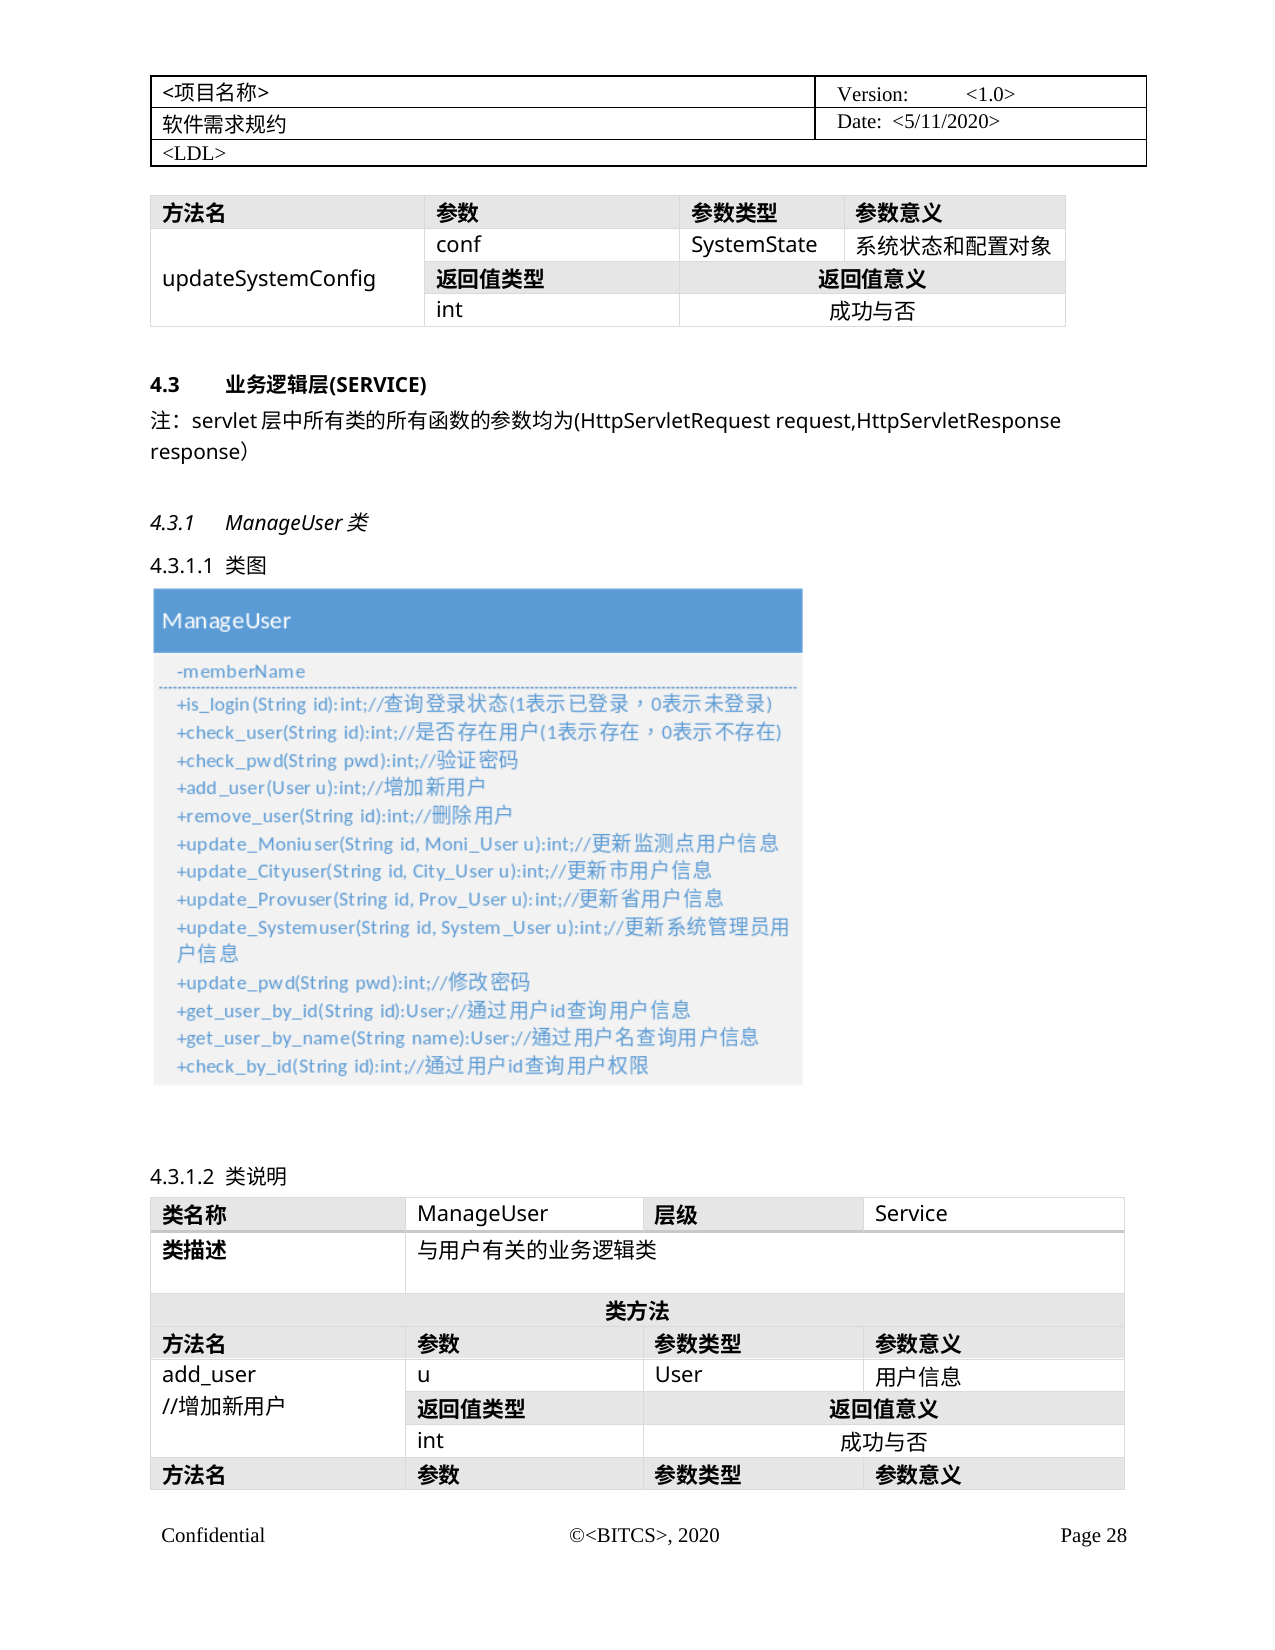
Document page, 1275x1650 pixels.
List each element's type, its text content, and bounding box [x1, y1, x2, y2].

table_cell 参数意义 [864, 1327, 1124, 1358]
table_cell 类描述 [151, 1233, 405, 1293]
table_cell 参数类型 [644, 1327, 863, 1358]
text 注：servlet层中所有类的所有函数的参数均为(HttpServletRequest request,HttpServletResponse response） [150, 404, 1125, 465]
table_cell 返回值类型 [425, 262, 679, 293]
table_cell 用户信息 [864, 1360, 1124, 1391]
subtitle 类图 [150, 549, 1125, 579]
table_header 类名称 [151, 1198, 405, 1230]
table_cell int [406, 1425, 643, 1457]
table_cell User [644, 1360, 863, 1391]
table_cell 返回值意义 [680, 262, 1065, 293]
table_cell 参数 [406, 1327, 643, 1358]
table_cell 方法名 [151, 196, 424, 228]
table_cell SystemState [680, 229, 844, 261]
table_cell u [406, 1360, 643, 1391]
table_cell 返回值意义 [644, 1392, 1124, 1424]
table_cell 参数意义 [845, 196, 1065, 228]
table_cell 成功与否 [644, 1425, 1124, 1457]
table_cell 参数类型 [680, 196, 844, 228]
subtitle ManageUser类 [150, 506, 1125, 536]
table_header Service [864, 1198, 1124, 1230]
table_cell 成功与否 [680, 294, 1065, 326]
subtitle 业务逻辑层(SERVICE) [150, 368, 1125, 398]
table_cell 方法名 [151, 1327, 405, 1358]
table_cell add_user //增加新用户 [151, 1360, 405, 1457]
table_cell 与用户有关的业务逻辑类 [406, 1233, 1124, 1293]
table_cell 参数 [425, 196, 679, 228]
table_cell 系统状态和配置对象 [845, 229, 1065, 261]
table_cell 参数 [406, 1458, 643, 1489]
table_cell 参数类型 [644, 1458, 863, 1489]
table_cell updateSystemConfig [151, 229, 424, 326]
table_cell 方法名 [151, 1458, 405, 1489]
table_cell conf [425, 229, 679, 261]
table_cell int [425, 294, 679, 326]
subtitle 类说明 [150, 1161, 1125, 1191]
table_header 层级 [644, 1198, 863, 1230]
table_cell 返回值类型 [406, 1392, 643, 1424]
table_header ManageUser [406, 1198, 643, 1230]
table_cell 类方法 [151, 1294, 1124, 1326]
table_cell 参数意义 [864, 1458, 1124, 1489]
